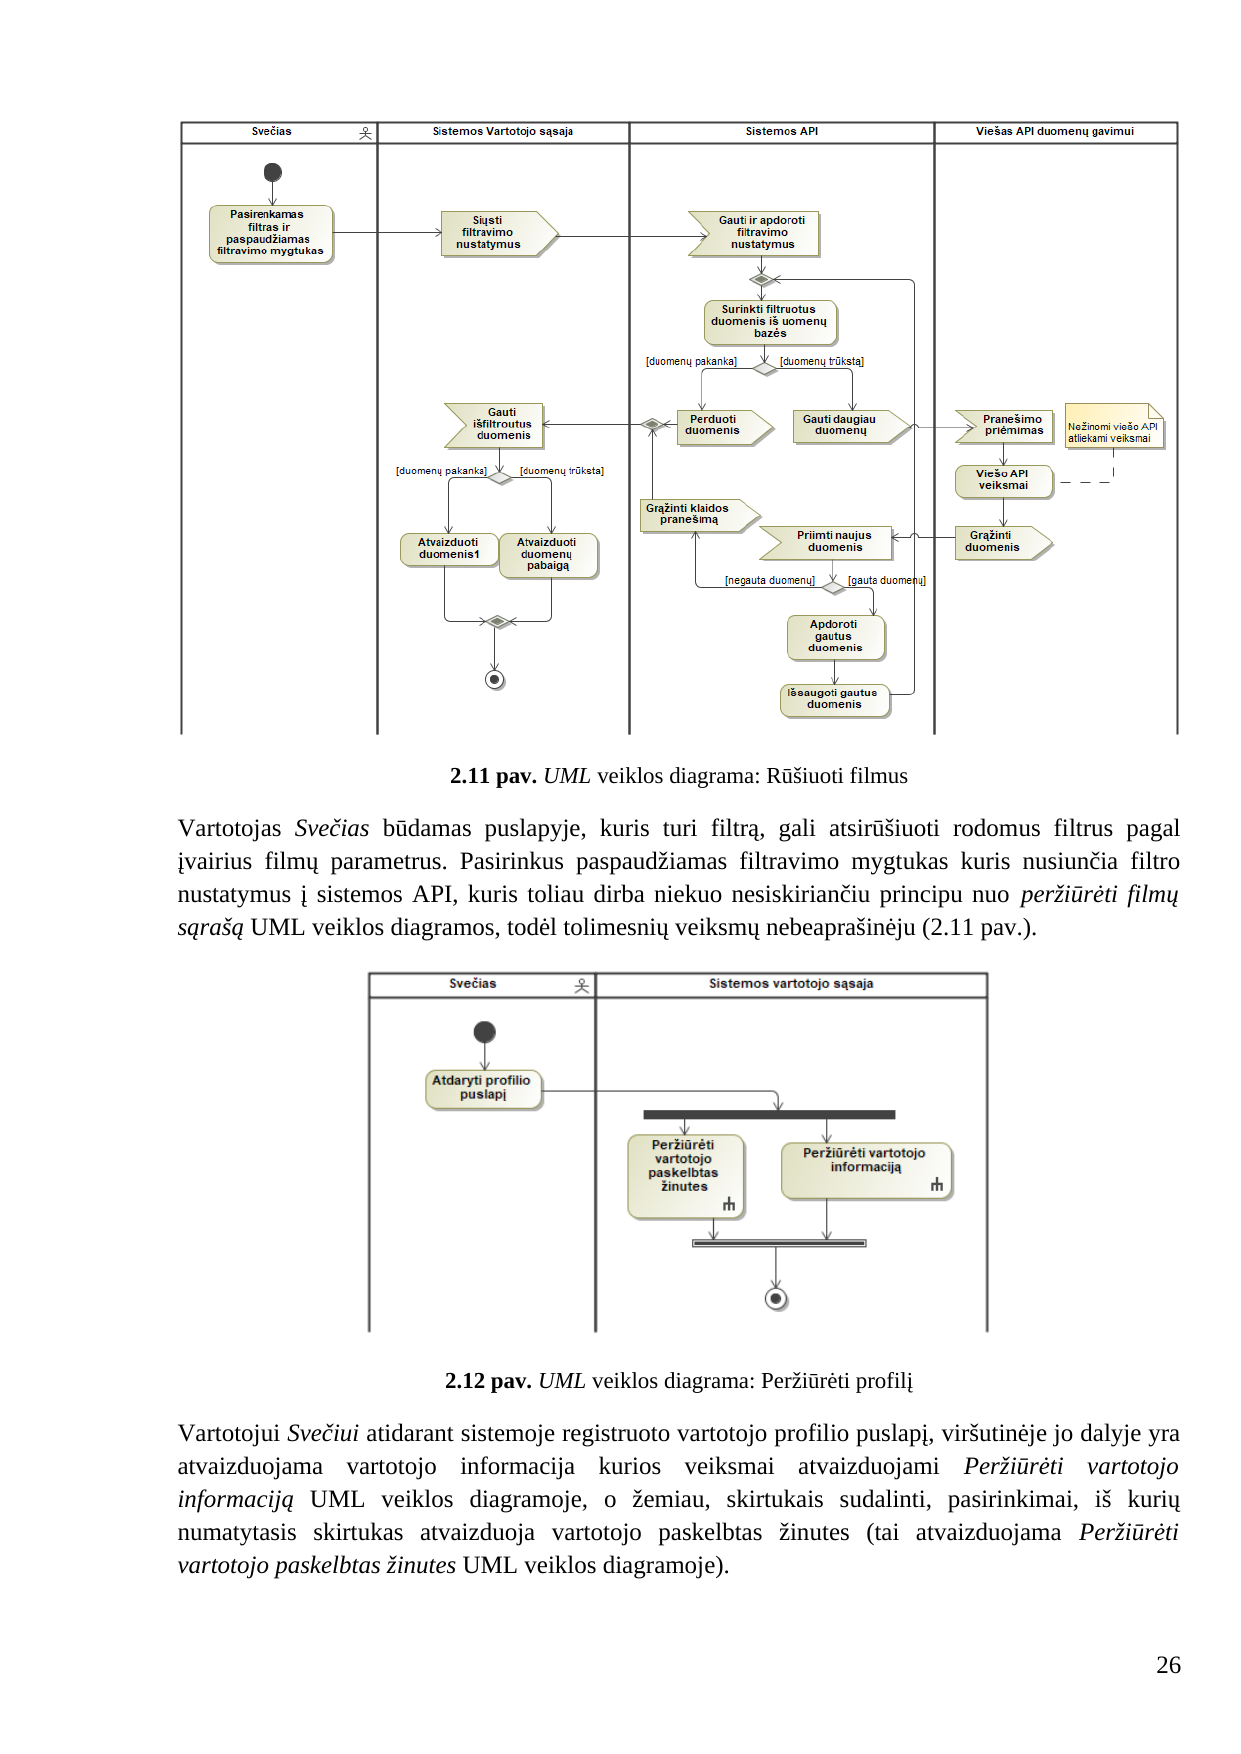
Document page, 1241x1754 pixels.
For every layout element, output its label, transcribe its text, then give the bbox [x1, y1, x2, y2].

text 2.11 pav. UML veiklos diagrama: Rūšiuoti filmus [177, 762, 1181, 789]
text Vartotojas Svečias būdamas puslapyje, kuris turi filtrą, gali atsirūšiuoti rodomus filtrus pagal įvairius filmų parametrus. Pasirinkus paspaudžiamas filtravimo mygtukas kuris nusiunčia filtro nustatymus į sistemos API, kuris toliau dirba niekuo nesiskiriančiu principu nuo peržiūrėti filmų sąrašą UML veiklos diagramos, todėl tolimesnių veiksmų nebeaprašinėju (2.11 pav.). [177, 813, 1181, 941]
text Vartotojui Svečiui atidarant sistemoje registruoto vartotojo profilio puslapį, viršutinėje jo dalyje yra atvaizduojama vartotojo informacija kurios veiksmai atvaizduojami Peržiūrėti vartotojo informaciją UML veiklos diagramoje, o žemiau, skirtukais sudalinti, pasirinkimai, iš kurių numatytasis skirtukas atvaizduoja vartotojo paskelbtas žinutes (tai atvaizduojama Peržiūrėti vartotojo paskelbtas žinutes UML veiklos diagramoje). [177, 1418, 1181, 1579]
picture [363, 966, 995, 1342]
text 2.12 pav. UML veiklos diagrama: Peržiūrėti profilį [177, 1367, 1181, 1393]
picture [177, 118, 1182, 738]
